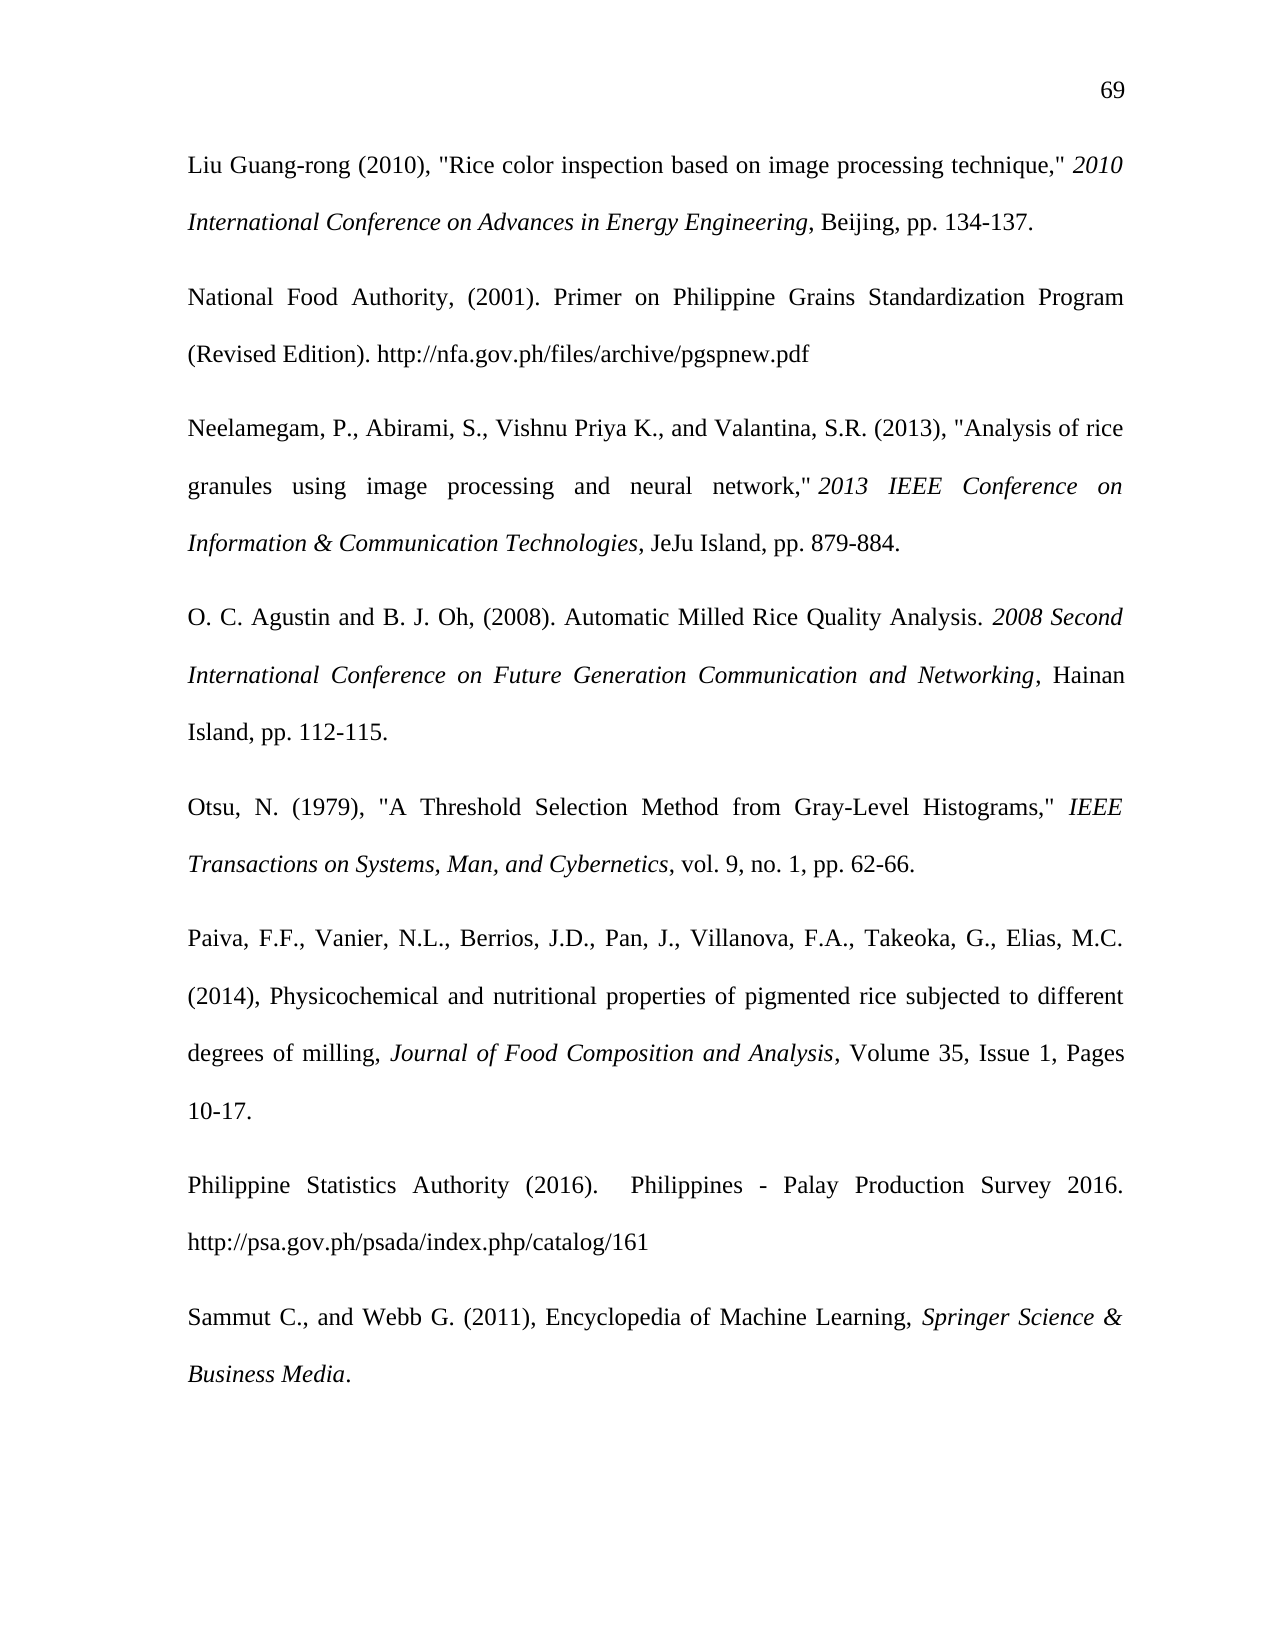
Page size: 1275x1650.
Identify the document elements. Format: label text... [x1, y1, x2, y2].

text Sammut C., and Webb G. (2011), Encyclopedia of Machine Learning, Springer Science & Business Media. [187, 1302, 1125, 1388]
text O. C. Agustin and B. J. Oh, (2008). Automatic Milled Rice Quality Analysis. 2008 Second International Conference on Future Generation Communication and Networking, Hainan Island, pp. 112-115. [187, 602, 1125, 746]
text National Food Authority, (2001). Primer on Philippine Grains Standardization Program (Revised Edition). http://nfa.gov.ph/files/archive/pgspnew.pdf [187, 282, 1125, 368]
text Paiva, F.F., Vanier, N.L., Berrios, J.D., Pan, J., Villanova, F.A., Takeoka, G., Elias, M.C. (2014), Physicochemical and nutritional properties of pigmented rice subjected to different degrees of milling, Journal of Food Composition and Analysis, Volume 35, Issue 1, Pages 10-17. [187, 923, 1125, 1124]
text Philippine Statistics Authority (2016). Philippines - Palay Production Survey 2016. http://psa.gov.ph/psada/index.php/catalog/161 [187, 1170, 1125, 1256]
text Liu Guang-rong (2010), "Rice color inspection based on image processing technique," 2010 International Conference on Advances in Energy Engineering, Beijing, pp. 134-137. [187, 150, 1125, 236]
text Neelamegam, P., Abirami, S., Vishnu Priya K., and Valantina, S.R. (2013), "Analysis of rice granules using image processing and neural network," 2013 IEEE Conference on Information & Communication Technologies, JeJu Island, pp. 879-884. [187, 413, 1125, 557]
text Otsu, N. (1979), "A Threshold Selection Method from Gray-Level Histograms," IEEE Transactions on Systems, Man, and Cybernetics, vol. 9, no. 1, pp. 62-66. [187, 792, 1125, 878]
